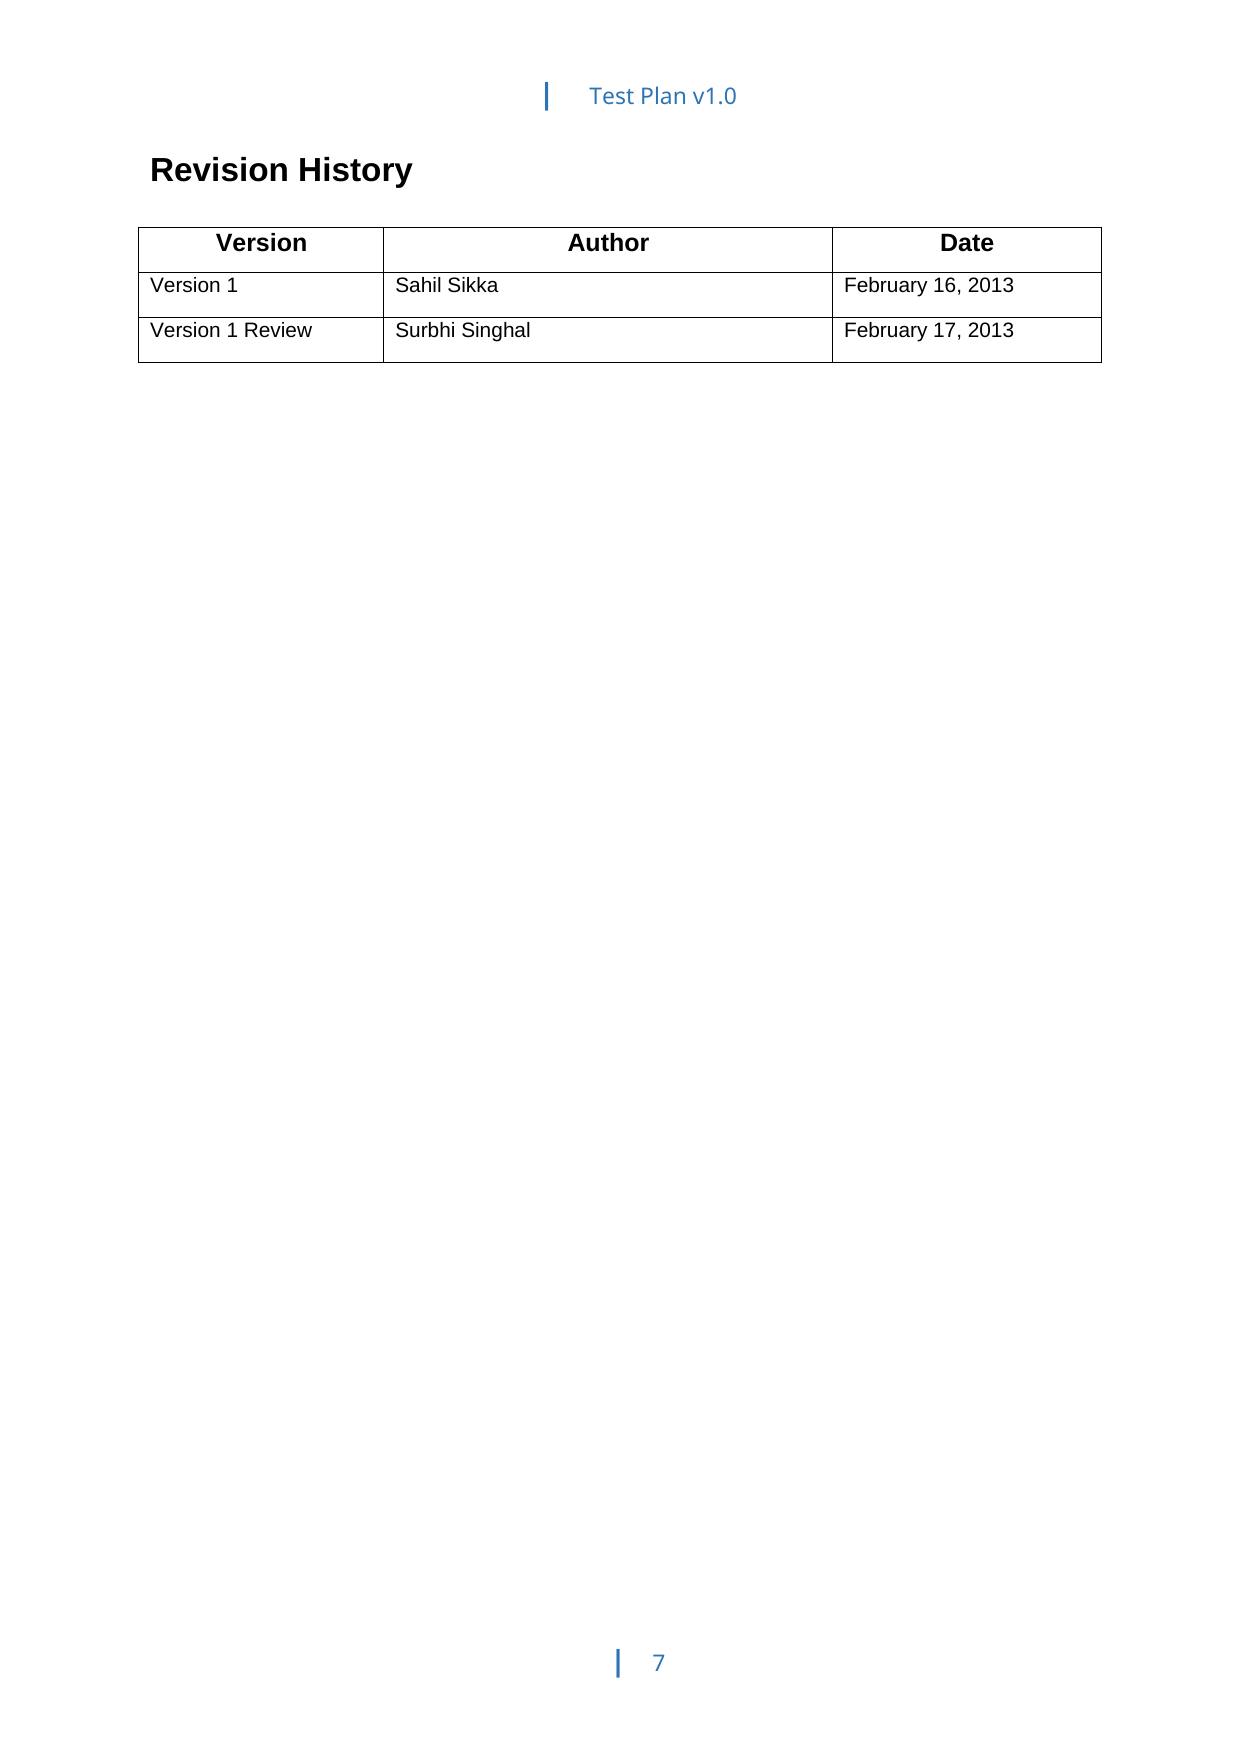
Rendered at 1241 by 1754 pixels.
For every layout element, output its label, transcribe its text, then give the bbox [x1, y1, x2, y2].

table_cell February 16, 2013 [833, 273, 1101, 317]
table_cell Sahil Sikka [384, 273, 832, 317]
table_cell Version 1 [139, 273, 383, 317]
table_header Author [384, 228, 832, 272]
table_cell Surbhi Singhal [384, 318, 832, 362]
table_cell February 17, 2013 [833, 318, 1101, 362]
text Revision History [150, 150, 1090, 188]
table_cell Version 1 Review [139, 318, 383, 362]
table_header Date [833, 228, 1101, 272]
table_header Version [139, 228, 383, 272]
